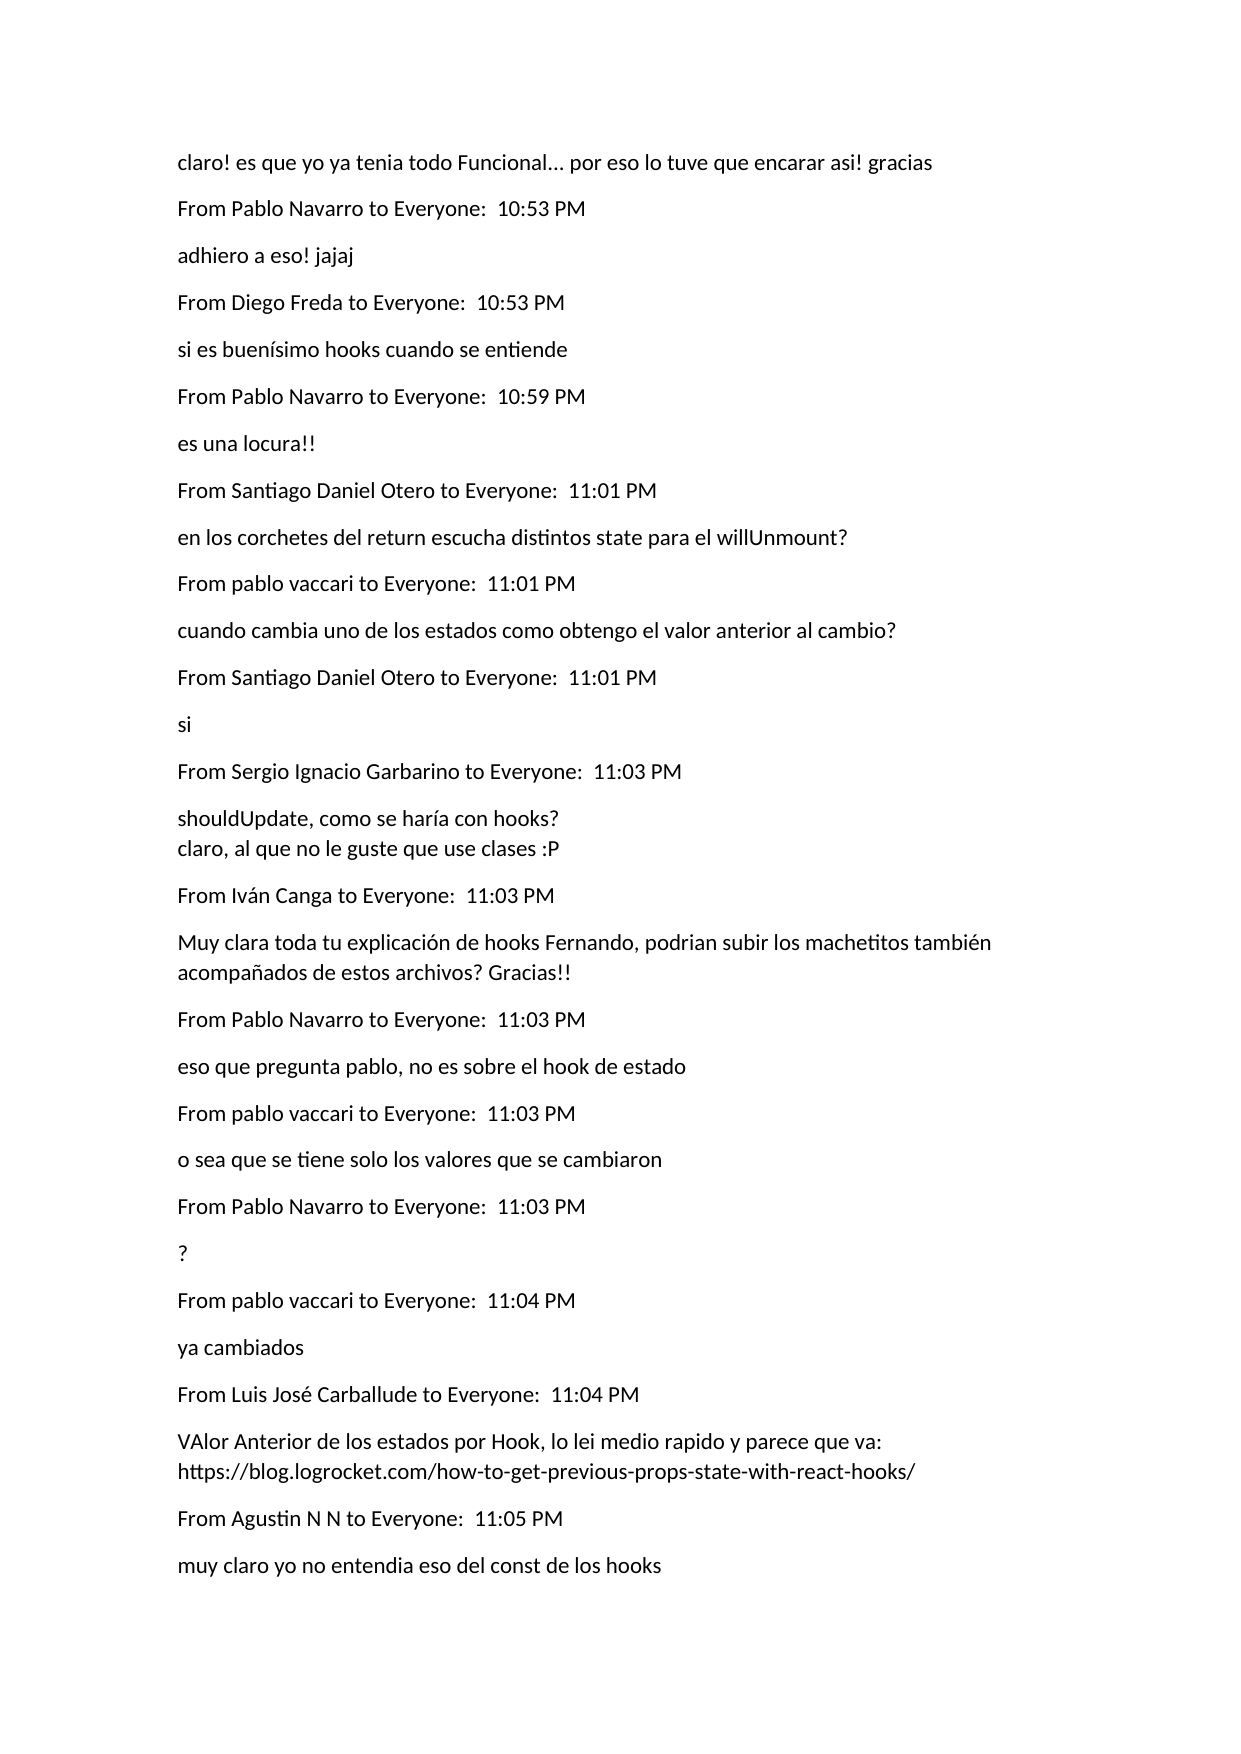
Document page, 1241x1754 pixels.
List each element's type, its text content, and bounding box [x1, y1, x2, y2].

text muy claro yo no entendia eso del const de los hooks [177, 1551, 1063, 1579]
text eso que pregunta pablo, no es sobre el hook de estado [177, 1052, 1063, 1080]
text Muy clara toda tu explicación de hooks Fernando, podrian subir los machetitos también acompañados de estos archivos? Gracias!! [177, 928, 1063, 986]
text From Agustin N N to Everyone: 11:05 PM [177, 1504, 1063, 1532]
text From Diego Freda to Everyone: 10:53 PM [177, 288, 1063, 316]
text ? [177, 1239, 1063, 1267]
text en los corchetes del return escucha distintos state para el willUnmount? [177, 523, 1063, 551]
text si es buenísimo hooks cuando se entiende [177, 335, 1063, 363]
text From pablo vaccari to Everyone: 11:03 PM [177, 1099, 1063, 1127]
text From Santiago Daniel Otero to Everyone: 11:01 PM [177, 663, 1063, 691]
text VAlor Anterior de los estados por Hook, lo lei medio rapido y parece que va: https://blog.logrocket.com/how-to-get-previous-props-state-with-react-hooks/ [177, 1427, 1063, 1485]
text From Santiago Daniel Otero to Everyone: 11:01 PM [177, 476, 1063, 504]
text si [177, 710, 1063, 738]
text From Pablo Navarro to Everyone: 11:03 PM [177, 1005, 1063, 1033]
text cuando cambia uno de los estados como obtengo el valor anterior al cambio? [177, 616, 1063, 644]
text From pablo vaccari to Everyone: 11:01 PM [177, 569, 1063, 597]
text From Pablo Navarro to Everyone: 10:53 PM [177, 194, 1063, 222]
text claro! es que yo ya tenia todo Funcional... por eso lo tuve que encarar asi! gracias [177, 148, 1063, 176]
text From Pablo Navarro to Everyone: 10:59 PM [177, 382, 1063, 410]
text From Luis José Carballude to Everyone: 11:04 PM [177, 1380, 1063, 1408]
text es una locura!! [177, 429, 1063, 457]
text adhiero a eso! jajaj [177, 241, 1063, 269]
text ya cambiados [177, 1333, 1063, 1361]
text From Pablo Navarro to Everyone: 11:03 PM [177, 1192, 1063, 1220]
text From Iván Canga to Everyone: 11:03 PM [177, 881, 1063, 909]
text From pablo vaccari to Everyone: 11:04 PM [177, 1286, 1063, 1314]
text o sea que se tiene solo los valores que se cambiaron [177, 1146, 1063, 1173]
text From Sergio Ignacio Garbarino to Everyone: 11:03 PM [177, 757, 1063, 785]
text shouldUpdate, como se haría con hooks? claro, al que no le guste que use clases :P [177, 804, 1063, 862]
